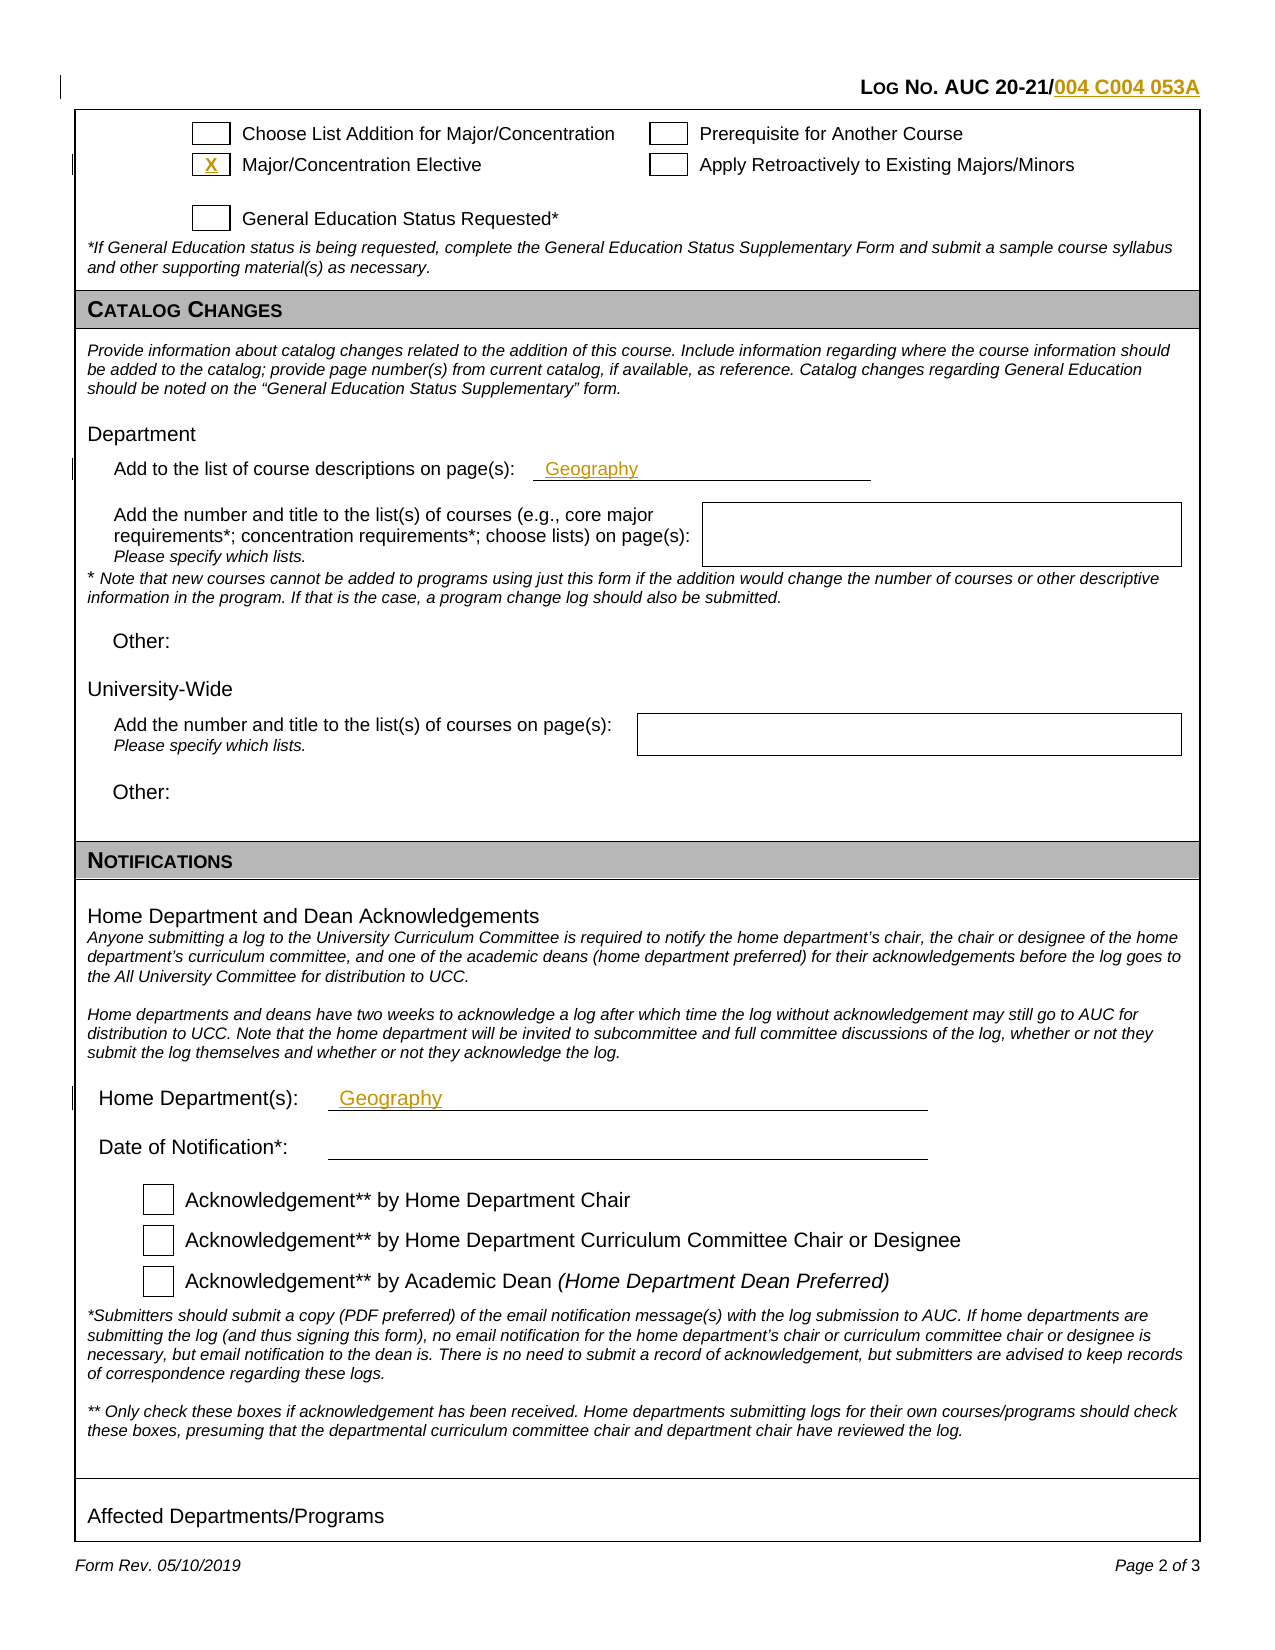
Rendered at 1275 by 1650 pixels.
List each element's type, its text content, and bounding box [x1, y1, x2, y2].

table_cell Notifications [76, 842, 1199, 878]
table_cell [76, 110, 1199, 290]
table_cell Catalog Changes [76, 291, 1199, 328]
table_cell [76, 1479, 1199, 1541]
table_cell Home Department and Dean Acknowledgements Anyone submitting a log to the University Curriculum Committee is required to notify the home department’s chair, the chair or designee of the home department’s curriculum committee, and one of the academic deans (home department preferred) for their acknowledgements before the log goes to the All University Committee for distribution to UCC. Home departments and deans have two weeks to acknowledge a log after which time the log without acknowledgement may still go to AUC for distribution to UCC. Note that the home department will be invited to subcommittee and full committee discussions of the log, whether or not they submit the log themselves and whether or not they acknowledge the log. *Submitters should submit a copy (PDF preferred) of the email notification message(s) with the log submission to AUC. If home departments are submitting the log (and thus signing this form), no email notification for the home department’s chair or curriculum committee chair or designee is necessary, but email notification to the dean is. There is no need to submit a record of acknowledgement, but submitters are advised to keep records of correspondence regarding these logs. ** Only check these boxes if acknowledgement has been received. Home departments submitting logs for their own courses/programs should check these boxes, presuming that the departmental curriculum committee chair and department chair have reviewed the log. [76, 880, 1199, 1478]
table_cell Provide information about catalog changes related to the addition of this course. Include information regarding where the course information should be added to the catalog; provide page number(s) from current catalog, if available, as reference. Catalog changes regarding General Education should be noted on the “General Education Status Supplementary” form. Department * Note that new courses cannot be added to programs using just this form if the addition would change the number of courses or other descriptive information in the program. If that is the case, a program change log should also be submitted. Other: University-Wide Other: [76, 329, 1199, 841]
